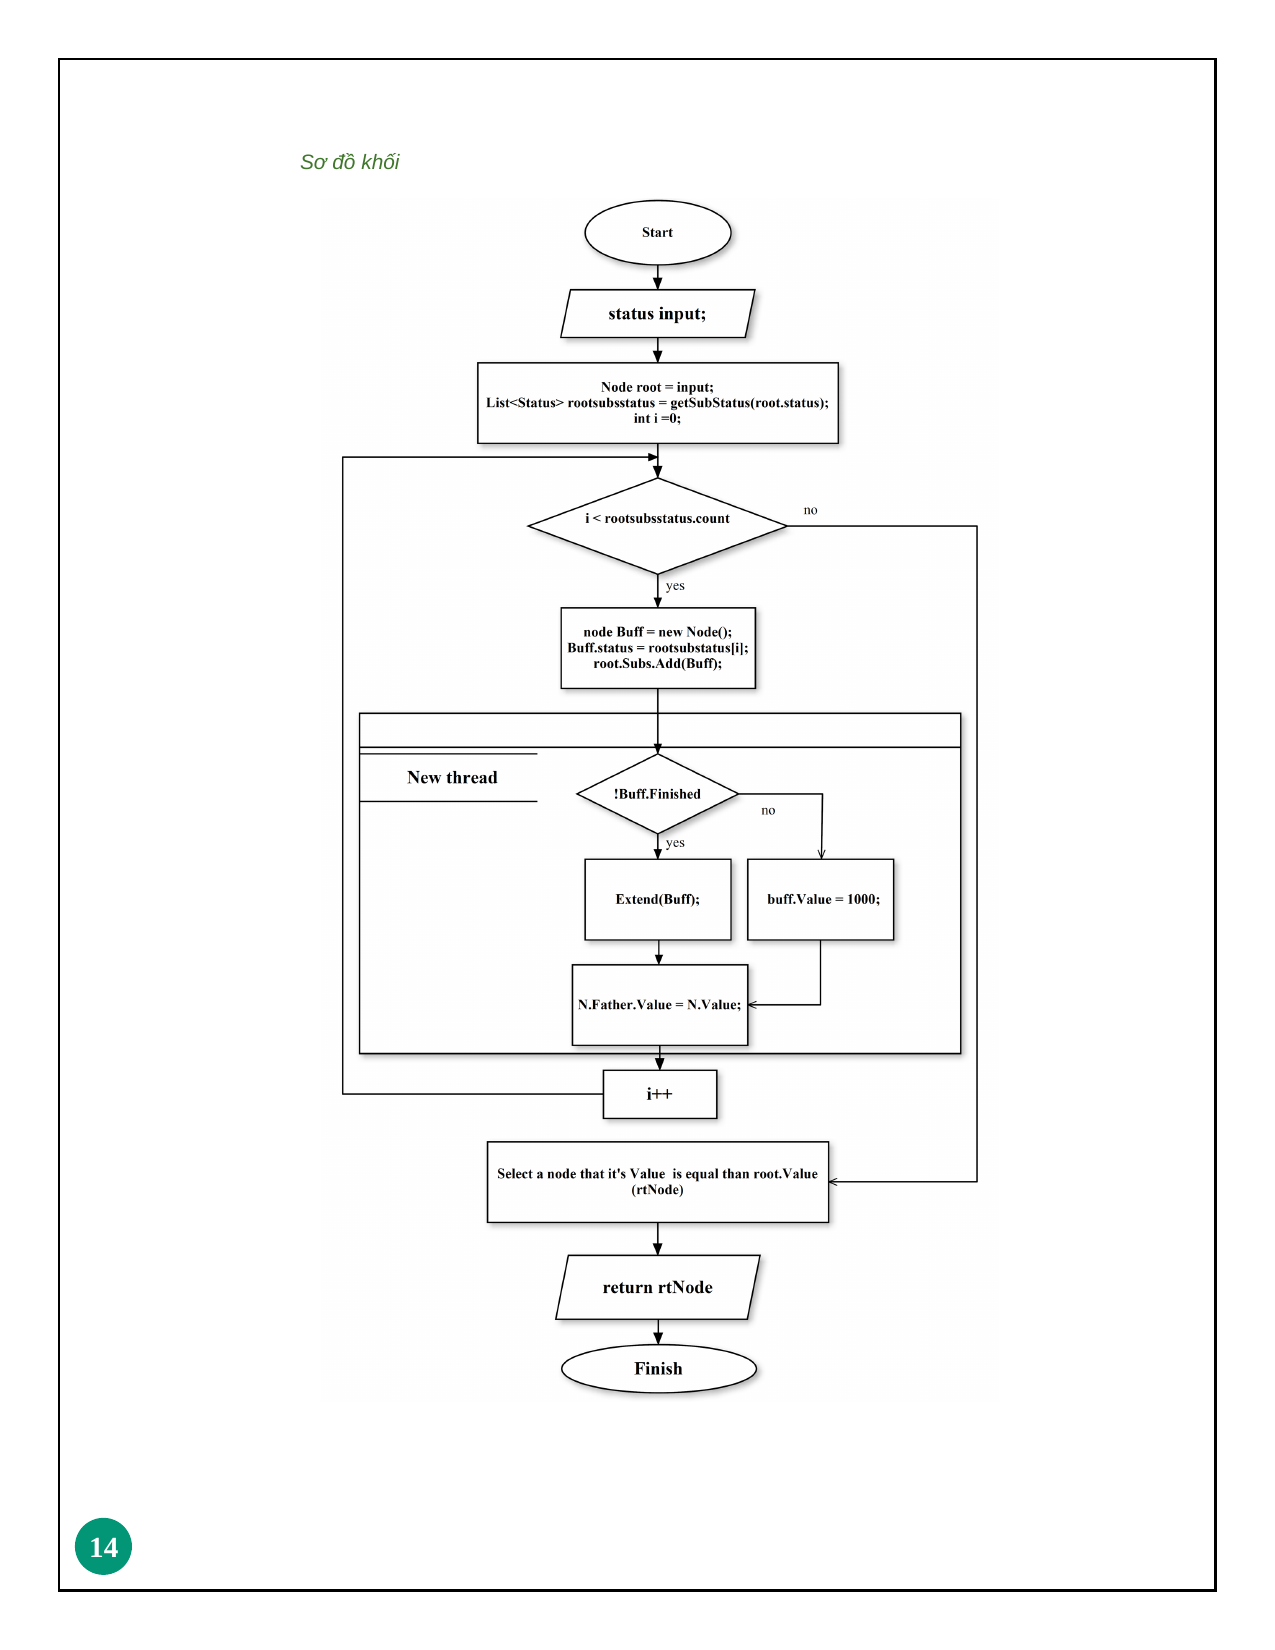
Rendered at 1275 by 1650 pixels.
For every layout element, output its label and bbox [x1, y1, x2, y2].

picture [321, 198, 1000, 1402]
